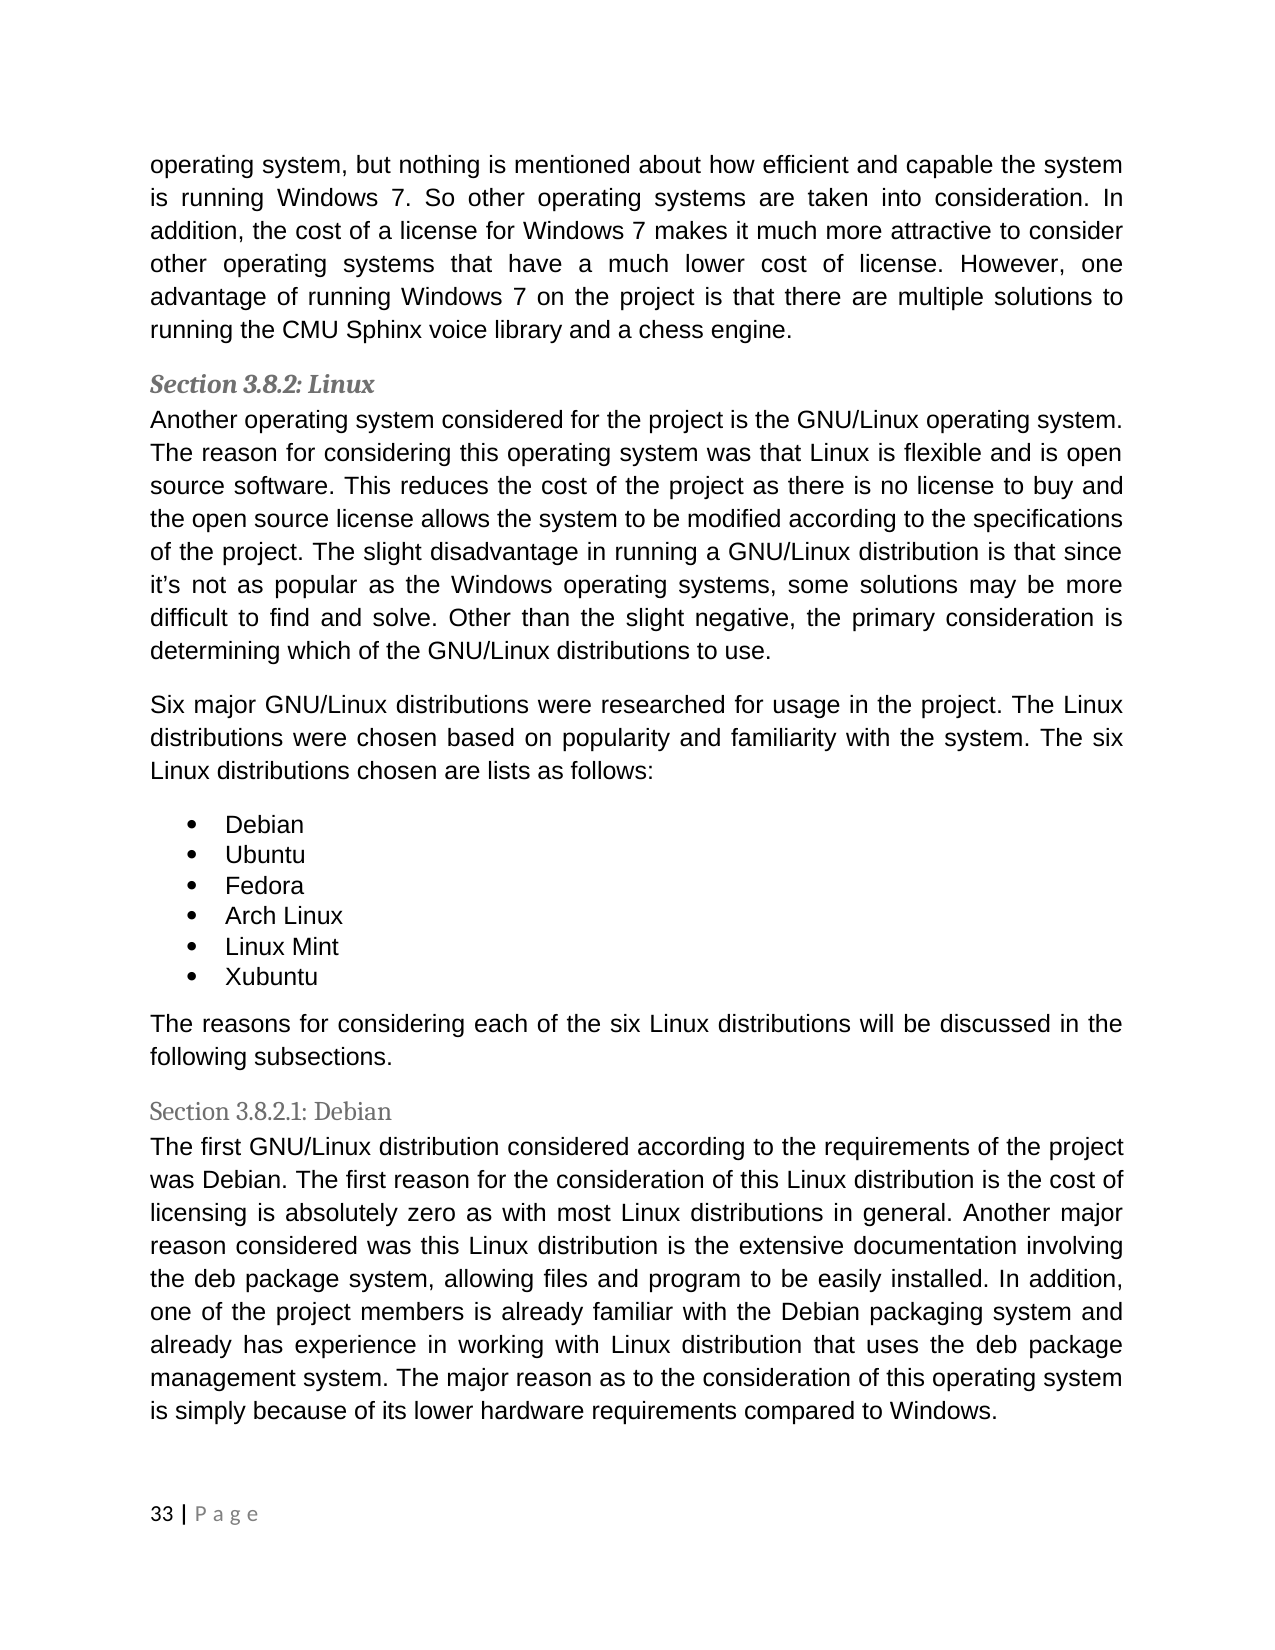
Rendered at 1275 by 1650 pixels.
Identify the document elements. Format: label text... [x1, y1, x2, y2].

list Linux Mint [187, 932, 1125, 961]
list Fedora [187, 871, 1125, 899]
text The first GNU/Linux distribution considered according to the requirements of the project was Debian. The first reason for the consideration of this Linux distribution is the cost of licensing is absolutely zero as with most Linux distributions in general. Another major reason considered was this Linux distribution is the extensive documentation involving the deb package system, allowing files and program to be easily installed. In addition, one of the project members is already familiar with the Debian packaging system and already has experience in working with Linux distribution that uses the deb package management system. The major reason as to the consideration of this operating system is simply because of its lower hardware requirements compared to Windows. [150, 1132, 1125, 1425]
text Six major GNU/Linux distributions were researched for usage in the project. The Linux distributions were chosen based on popularity and familiarity with the system. The six Linux distributions chosen are lists as follows: [150, 690, 1125, 784]
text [150, 150, 1125, 344]
subtitle Section 3.8.2.1: Debian [150, 1096, 1125, 1127]
text The reasons for considering each of the six Linux distributions will be discussed in the following subsections. [150, 1009, 1125, 1071]
text Another operating system considered for the project is the GNU/Linux operating system. The reason for considering this operating system was that Linux is flexible and is open source software. This reduces the cost of the project as there is no license to buy and the open source license allows the system to be modified according to the specifications of the project. The slight disadvantage in running a GNU/Linux distribution is that since it’s not as popular as the Windows operating systems, some solutions may be more difficult to find and solve. Other than the slight negative, the primary consideration is determining which of the GNU/Linux distributions to use. [150, 405, 1125, 664]
list Arch Linux [187, 901, 1125, 930]
list Debian [187, 809, 1125, 838]
subtitle Section 3.8.2: Linux [150, 369, 1125, 400]
list Xubuntu [187, 962, 1125, 991]
list Ubuntu [187, 840, 1125, 869]
